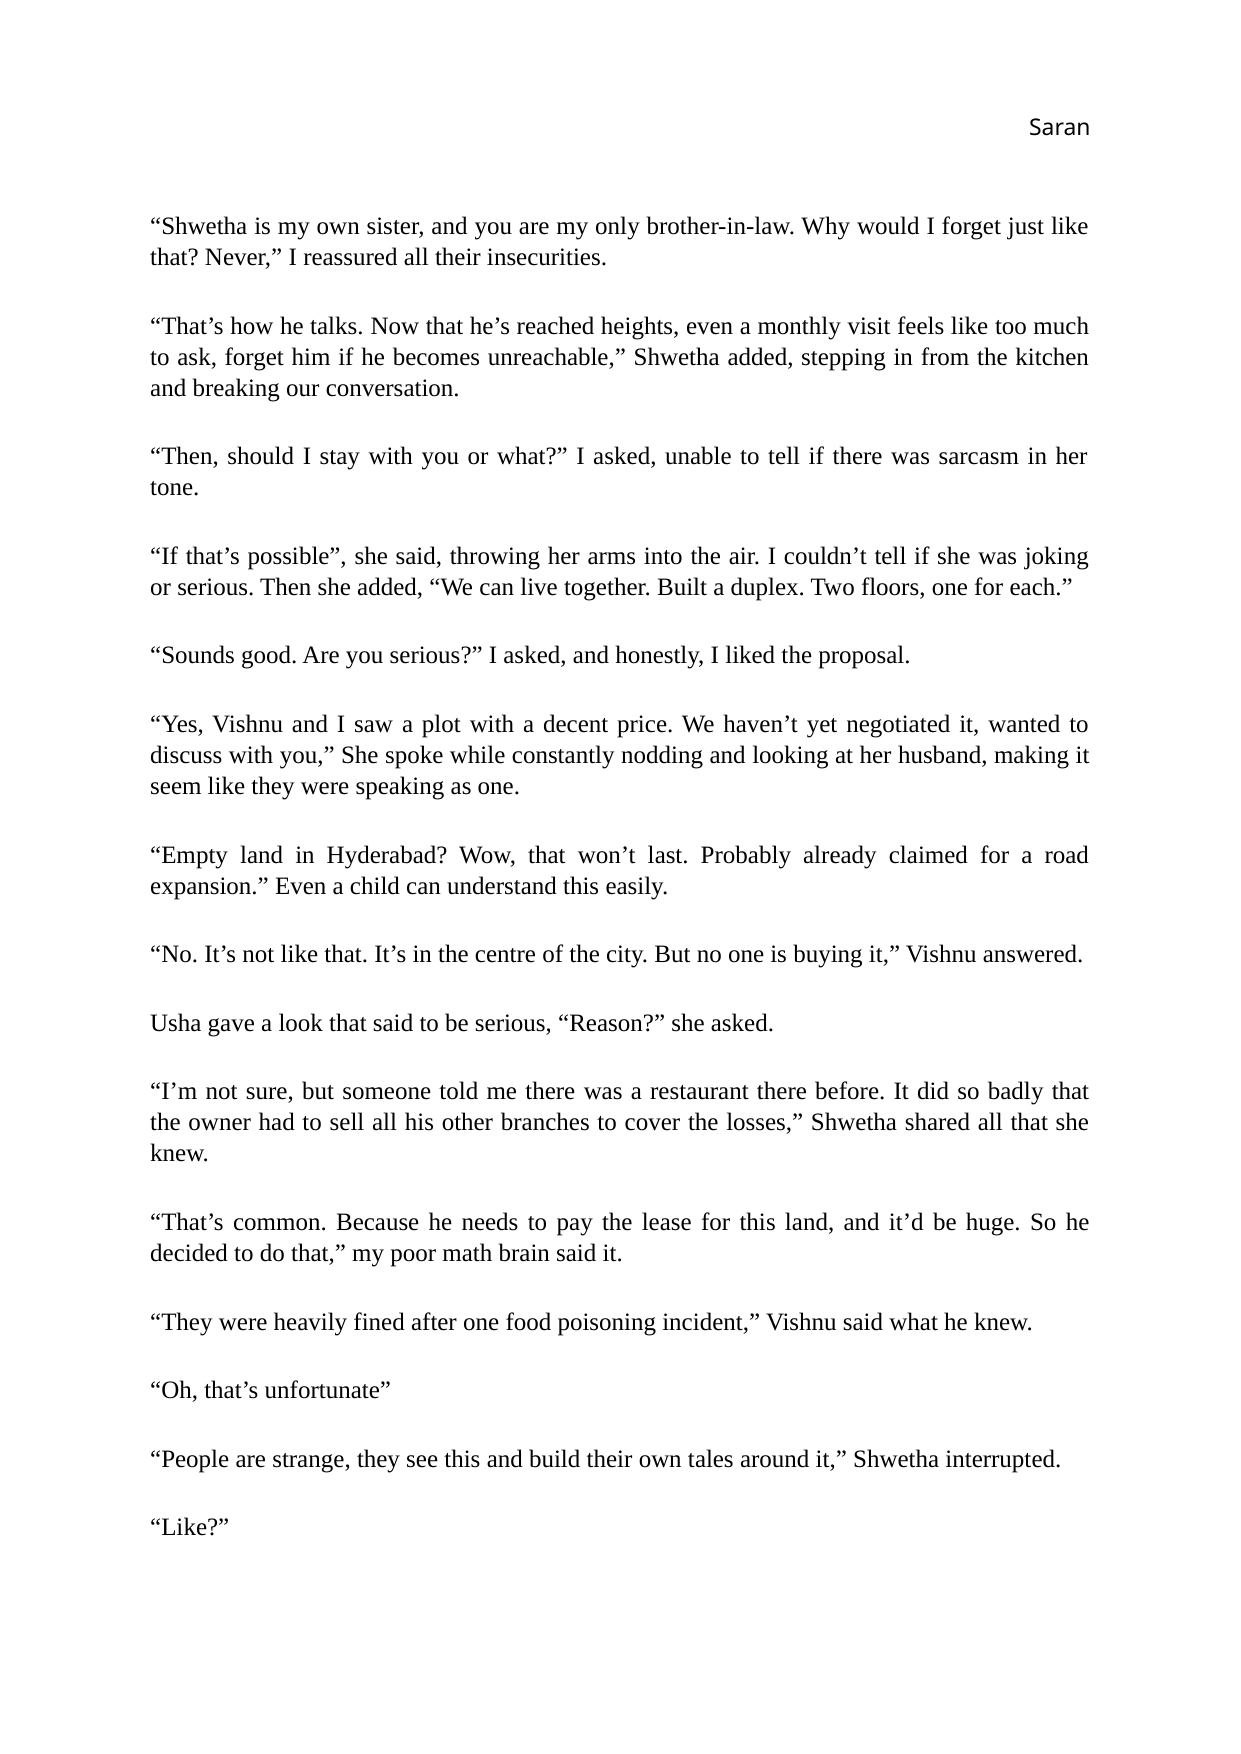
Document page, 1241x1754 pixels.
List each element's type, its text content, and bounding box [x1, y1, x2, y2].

text “Sounds good. Are you serious?” I asked, and honestly, I liked the proposal. [150, 641, 1090, 669]
text “If that’s possible”, she said, throwing her arms into the air. I couldn’t tell if she was joking or serious. Then she added, “We can live together. Built a duplex. Two floors, one for each.” [150, 541, 1090, 601]
text “Empty land in Hyderabad? Wow, that won’t last. Probably already claimed for a road expansion.” Even a child can understand this easily. [150, 840, 1090, 899]
text “People are strange, they see this and build their own tales around it,” Shwetha interrupted. [150, 1444, 1090, 1472]
text “That’s how he talks. Now that he’s reached heights, even a monthly visit feels like too much to ask, forget him if he becomes unreachable,” Shwetha added, stepping in from the kitchen and breaking our conversation. [150, 311, 1090, 402]
text “Like?” [150, 1512, 1090, 1541]
text “That’s common. Because he needs to pay the lease for this land, and it’d be huge. So he decided to do that,” my poor math brain said it. [150, 1207, 1090, 1267]
text “I’m not sure, but someone told me there was a restaurant there before. It did so badly that the owner had to sell all his other branches to cover the losses,” Shwetha shared all that she knew. [150, 1076, 1090, 1167]
text “Yes, Vishnu and I saw a plot with a decent price. We haven’t yet negotiated it, wanted to discuss with you,” She spoke while constantly nodding and looking at her husband, making it seem like they were speaking as one. [150, 709, 1090, 800]
text “Shwetha is my own sister, and you are my only brother-in-law. Why would I forget just like that? Never,” I reassured all their insecurities. [150, 211, 1090, 271]
text “Oh, that’s unfortunate” [150, 1375, 1090, 1404]
text “Then, should I stay with you or what?” I asked, unable to tell if there was sarcasm in her tone. [150, 441, 1090, 501]
text “They were heavily fined after one food poisoning incident,” Vishnu said what he knew. [150, 1307, 1090, 1335]
text “No. It’s not like that. It’s in the centre of the city. But no one is buying it,” Vishnu answered. [150, 939, 1090, 968]
text Usha gave a look that said to be serious, “Reason?” she asked. [150, 1008, 1090, 1037]
